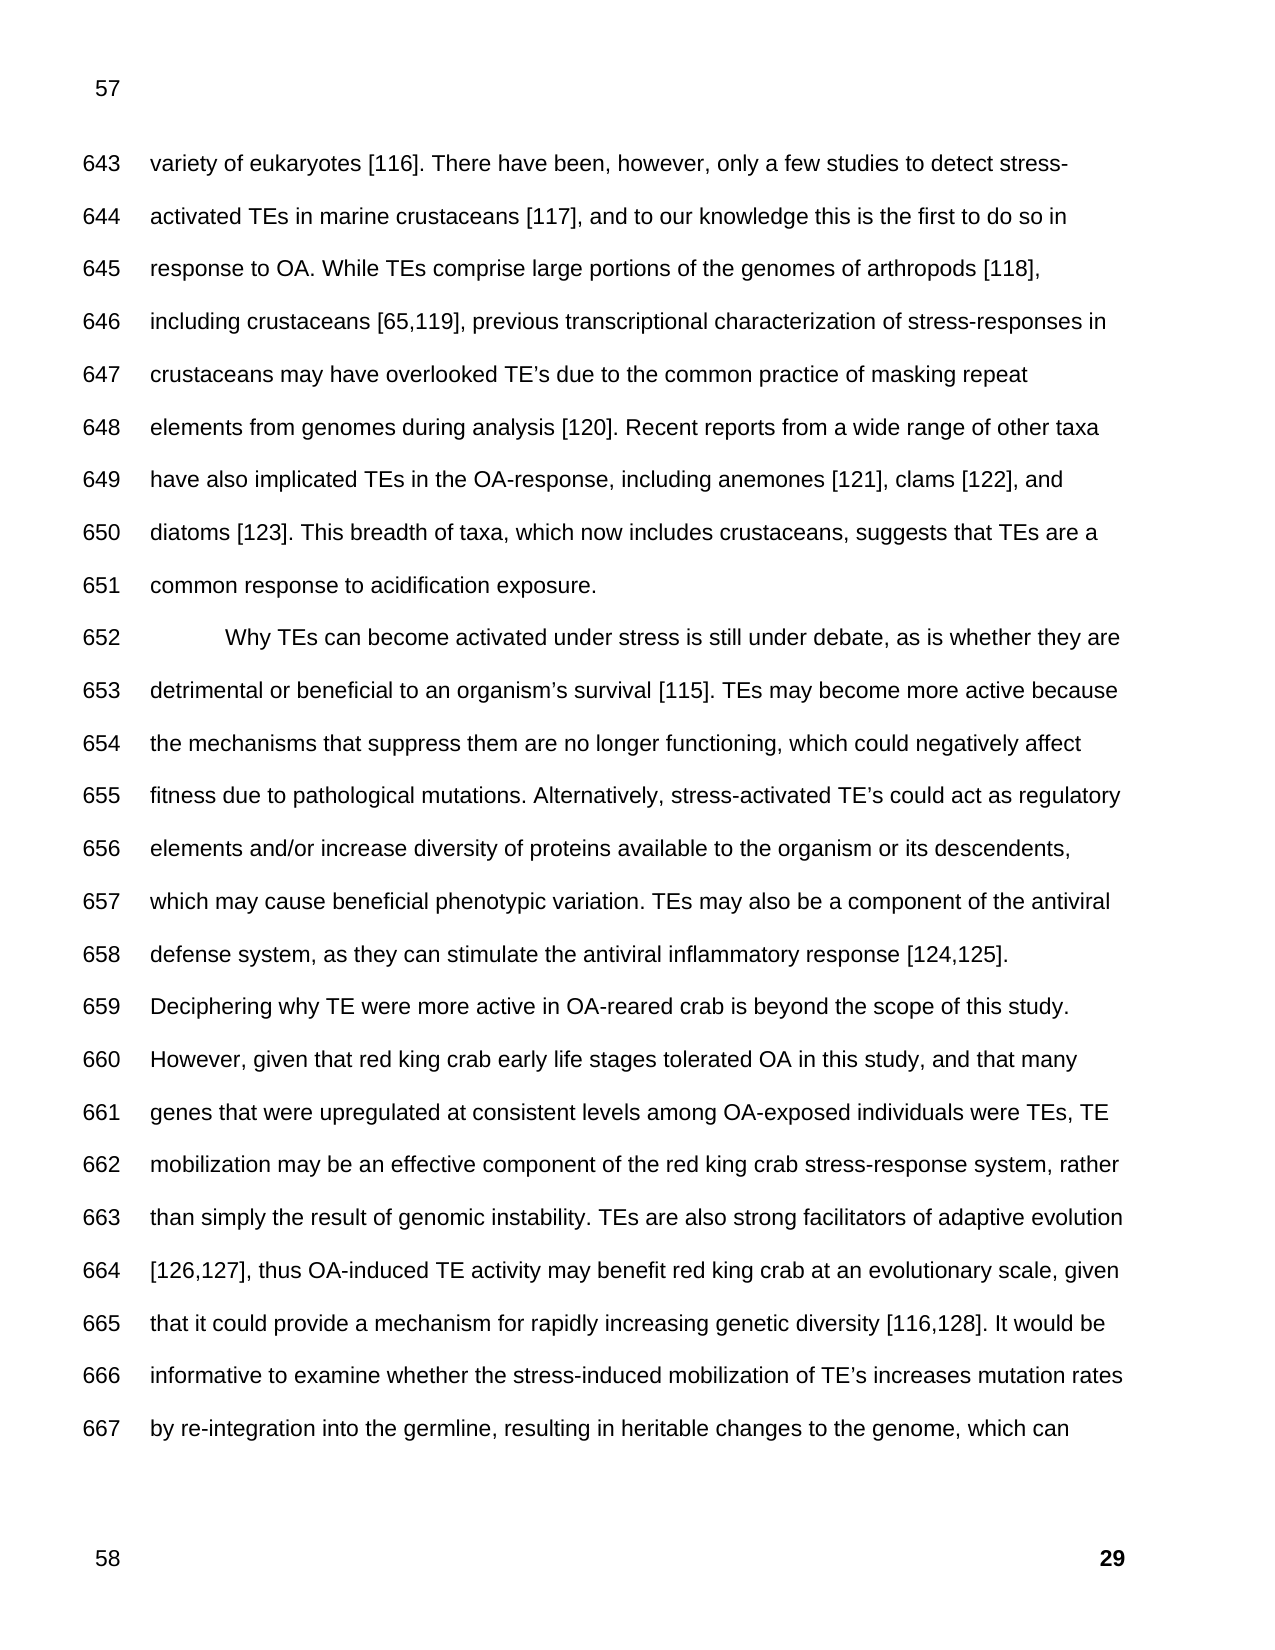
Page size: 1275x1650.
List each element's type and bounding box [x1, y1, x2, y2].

text [150, 150, 1125, 598]
text [150, 624, 1125, 1441]
